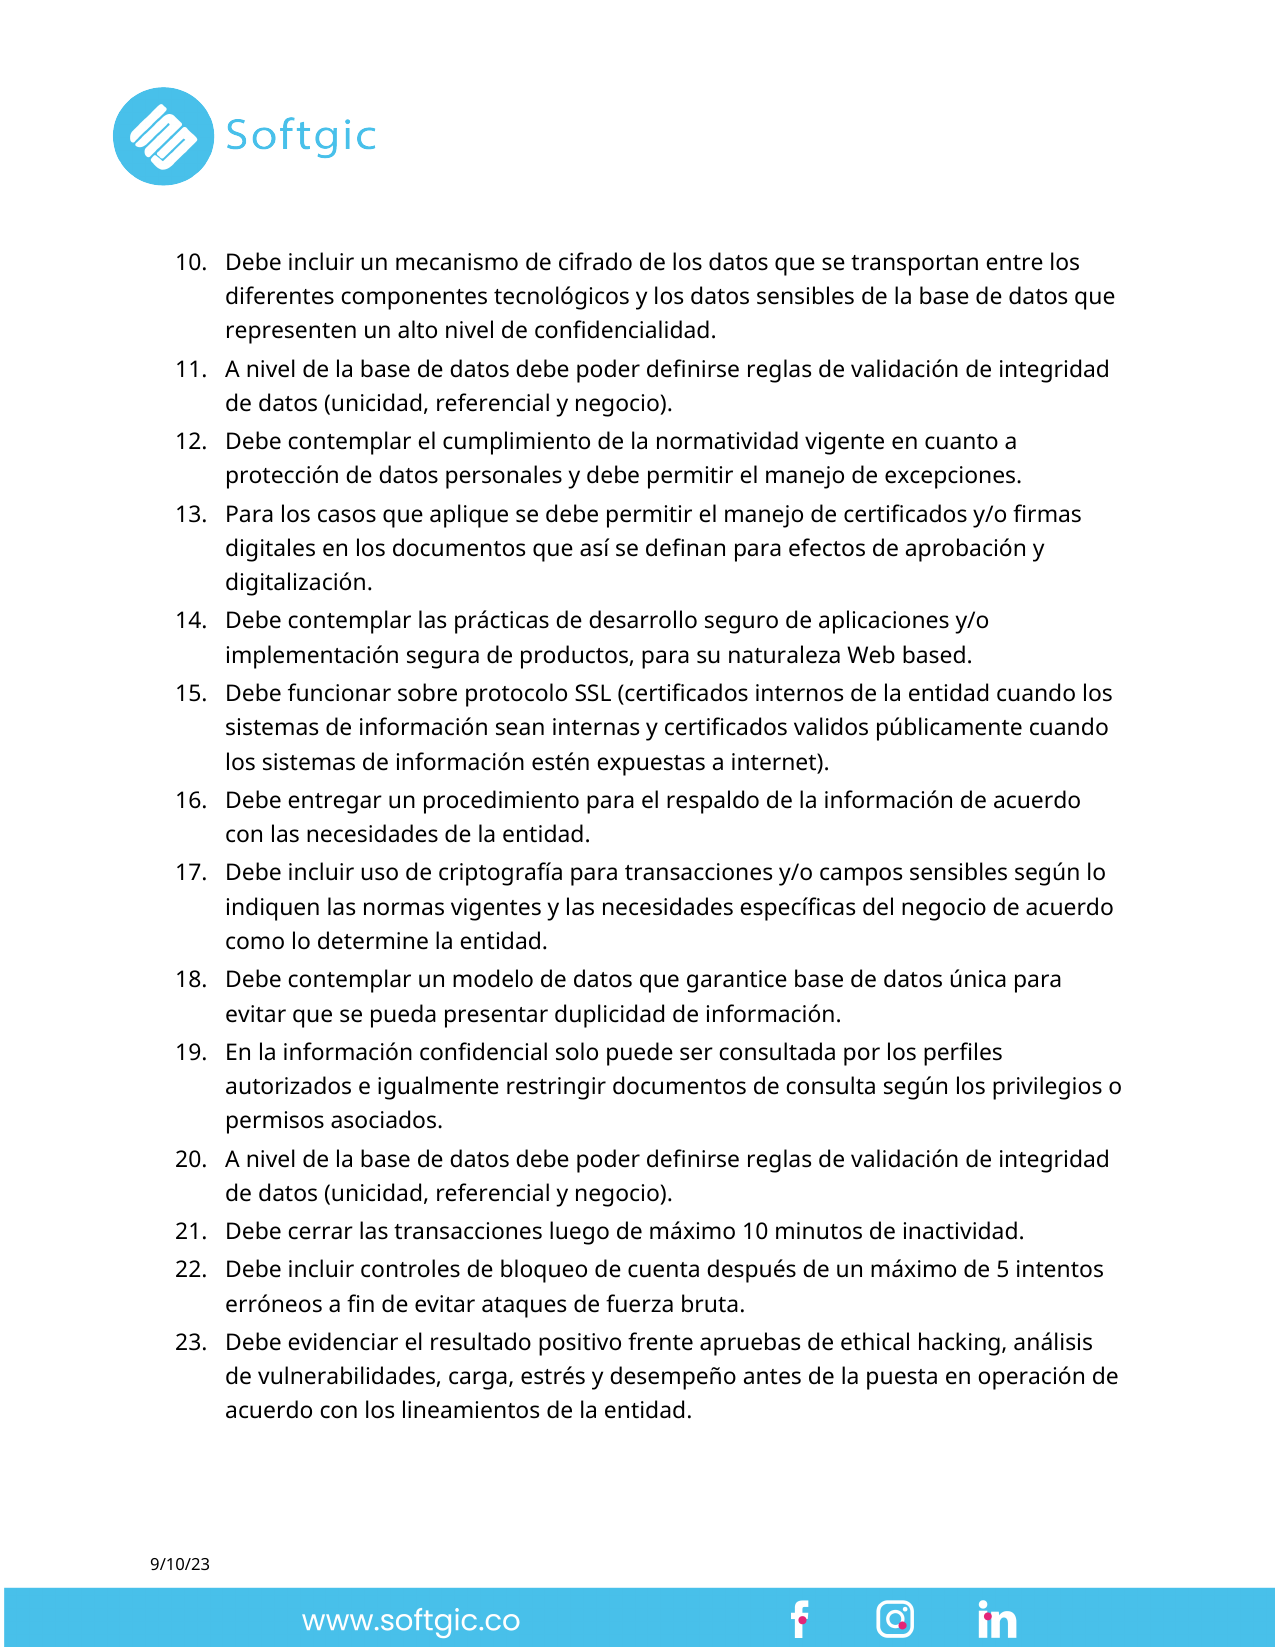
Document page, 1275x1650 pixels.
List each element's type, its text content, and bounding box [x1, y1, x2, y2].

list Debe entregar un procedimiento para el respaldo de la información de acuerdo con las necesidades de la entidad. [175, 784, 1125, 849]
list A nivel de la base de datos debe poder definirse reglas de validación de integridad de datos (unicidad, referencial y negocio). [175, 353, 1125, 418]
list Debe incluir uso de criptografía para transacciones y/o campos sensibles según lo indiquen las normas vigentes y las necesidades específicas del negocio de acuerdo como lo determine la entidad. [175, 856, 1125, 956]
list Debe incluir un mecanismo de cifrado de los datos que se transportan entre los diferentes componentes tecnológicos y los datos sensibles de la base de datos que representen un alto nivel de confidencialidad. [175, 246, 1125, 346]
list Para los casos que aplique se debe permitir el manejo de certificados y/o firmas digitales en los documentos que así se definan para efectos de aprobación y digitalización. [175, 498, 1125, 598]
picture [4, 0, 1275, 1647]
list Debe contemplar un modelo de datos que garantice base de datos única para evitar que se pueda presentar duplicidad de información. [175, 963, 1125, 1029]
list Debe contemplar el cumplimiento de la normatividad vigente en cuanto a protección de datos personales y debe permitir el manejo de excepciones. [175, 425, 1125, 491]
list Debe funcionar sobre protocolo SSL (certificados internos de la entidad cuando los sistemas de información sean internas y certificados validos públicamente cuando los sistemas de información estén expuestas a internet). [175, 677, 1125, 777]
list Debe evidenciar el resultado positivo frente apruebas de ethical hacking, análisis de vulnerabilidades, carga, estrés y desempeño antes de la puesta en operación de acuerdo con los lineamientos de la entidad. [175, 1326, 1125, 1426]
list A nivel de la base de datos debe poder definirse reglas de validación de integridad de datos (unicidad, referencial y negocio). [175, 1143, 1125, 1208]
list En la información confidencial solo puede ser consultada por los perfiles autorizados e igualmente restringir documentos de consulta según los privilegios o permisos asociados. [175, 1036, 1125, 1136]
list Debe cerrar las transacciones luego de máximo 10 minutos de inactividad. [175, 1215, 1125, 1246]
list Debe incluir controles de bloqueo de cuenta después de un máximo de 5 intentos erróneos a fin de evitar ataques de fuerza bruta. [175, 1253, 1125, 1319]
list Debe contemplar las prácticas de desarrollo seguro de aplicaciones y/o implementación segura de productos, para su naturaleza Web based. [175, 604, 1125, 670]
